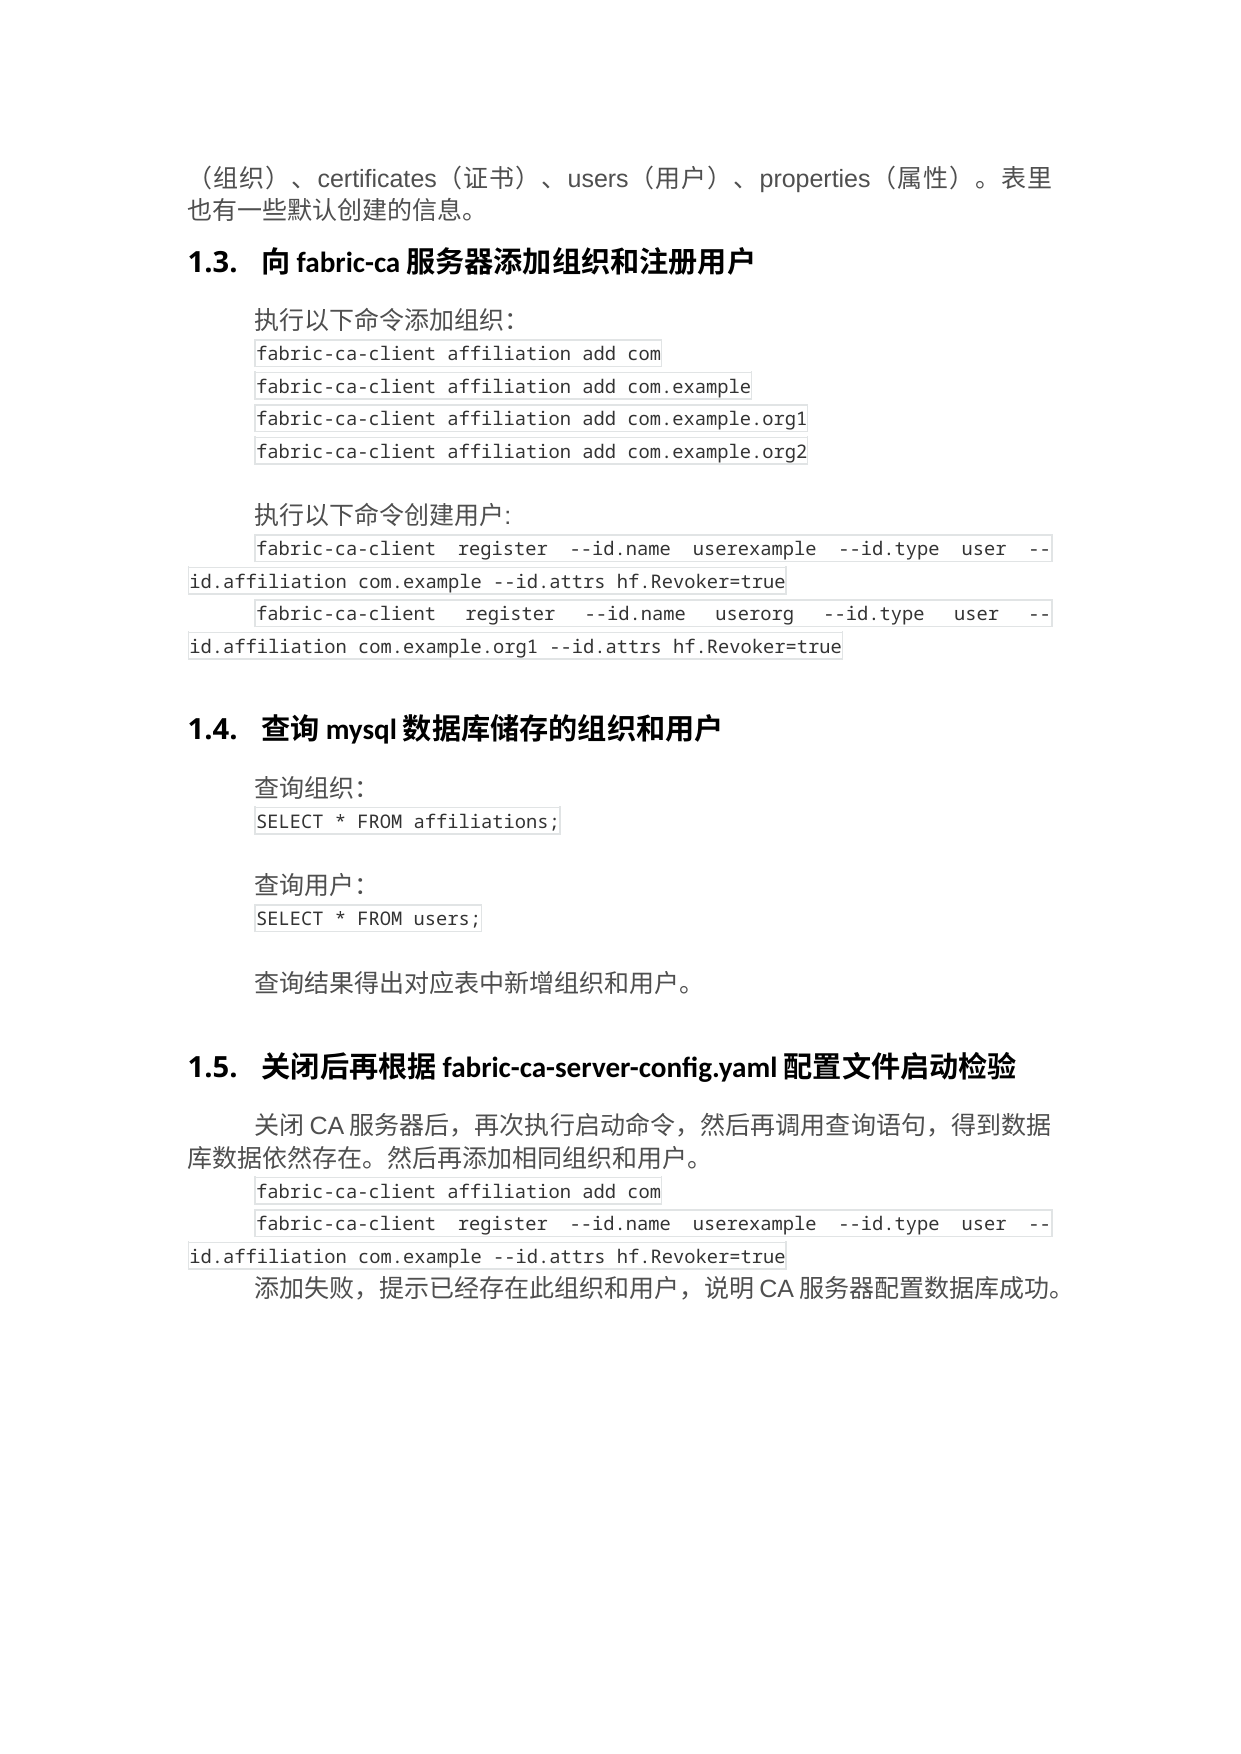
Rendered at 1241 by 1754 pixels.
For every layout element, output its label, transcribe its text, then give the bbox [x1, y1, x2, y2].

text 查询组织： [187, 772, 1053, 804]
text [187, 162, 1053, 227]
subtitle 向fabric-ca服务器添加组织和注册用户 [187, 227, 1053, 292]
text fabric-ca-client affiliation add com.example [187, 369, 1053, 402]
text 查询结果得出对应表中新增组织和用户。 [187, 967, 1053, 999]
text SELECT * FROM affiliations; [187, 804, 1053, 837]
text fabric-ca-client affiliation add com [187, 337, 1053, 369]
text 查询用户： [187, 869, 1053, 902]
subtitle 关闭后再根据fabric-ca-server-config.yaml配置文件启动检验 [187, 1032, 1053, 1097]
text fabric-ca-client register --id.name userorg --id.type user --id.affiliation com.example.org1 --id.attrs hf.Revoker=true [187, 597, 1053, 662]
subtitle 查询mysql数据库储存的组织和用户 [187, 694, 1053, 759]
text 执行以下命令创建用户: [187, 499, 1053, 532]
text 关闭CA服务器后，再次执行启动命令，然后再调用查询语句，得到数据库数据依然存在。然后再添加相同组织和用户。 [187, 1109, 1053, 1174]
text fabric-ca-client register --id.name userexample --id.type user --id.affiliation com.example --id.attrs hf.Revoker=true [187, 532, 1053, 597]
text fabric-ca-client affiliation add com.example.org2 [187, 434, 1053, 467]
text fabric-ca-client register --id.name userexample --id.type user --id.affiliation com.example --id.attrs hf.Revoker=true [187, 1207, 1053, 1272]
text 添加失败，提示已经存在此组织和用户，说明CA服务器配置数据库成功。 [187, 1272, 1053, 1304]
text 执行以下命令添加组织： [187, 304, 1053, 337]
text SELECT * FROM users; [187, 902, 1053, 934]
text fabric-ca-client affiliation add com [187, 1174, 1053, 1207]
text fabric-ca-client affiliation add com.example.org1 [187, 402, 1053, 434]
